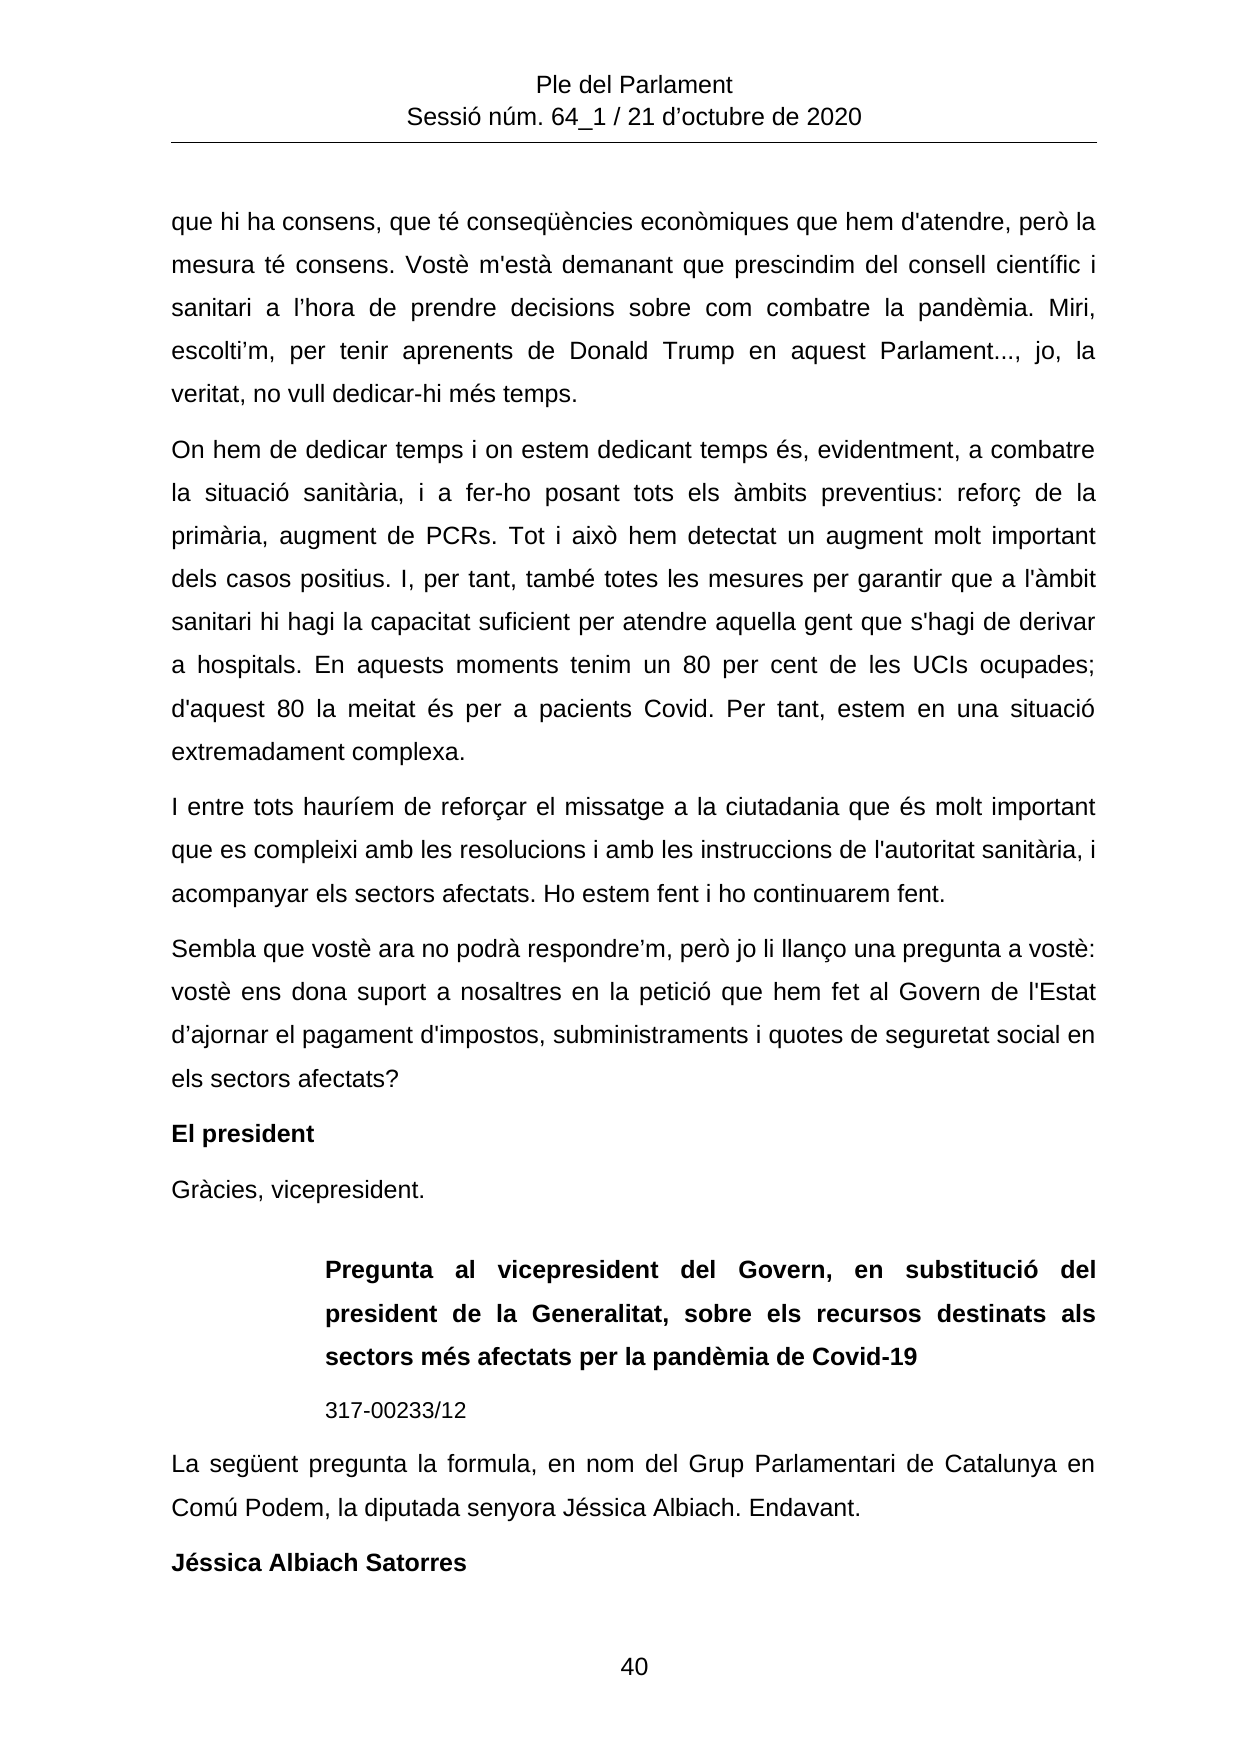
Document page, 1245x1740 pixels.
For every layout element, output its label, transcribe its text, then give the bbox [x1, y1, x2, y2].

text La següent pregunta la formula, en nom del Grup Parlamentari de Catalunya en Comú Podem, la diputada senyora Jéssica Albiach. Endavant. [171, 1449, 1097, 1521]
text I entre tots hauríem de reforçar el missatge a la ciutadania que és molt important que es compleixi amb les resolucions i amb les instruccions de l'autoritat sanitària, i acompanyar els sectors afectats. Ho estem fent i ho continuarem fent. [171, 792, 1097, 907]
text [171, 207, 1097, 408]
text Gràcies, vicepresident. [171, 1175, 1097, 1204]
text Pregunta al vicepresident del Govern, en substitució del president de la Generalitat, sobre els recursos destinats als sectors més afectats per la pandèmia de Covid-19 [325, 1256, 1097, 1371]
text On hem de dedicar temps i on estem dedicant temps és, evidentment, a combatre la situació sanitària, i a fer-ho posant tots els àmbits preventius: reforç de la primària, augment de PCRs. Tot i això hem detectat un augment molt important dels casos positius. I, per tant, també totes les mesures per garantir que a l'àmbit sanitari hi hagi la capacitat suficient per atendre aquella gent que s'hagi de derivar a hospitals. En aquests moments tenim un 80 per cent de les UCIs ocupades; d'aquest 80 la meitat és per a pacients Covid. Per tant, estem en una situació extremadament complexa. [171, 435, 1097, 766]
text El president [171, 1119, 1097, 1148]
text Jéssica Albiach Satorres [171, 1548, 1097, 1577]
text Sembla que vostè ara no podrà respondre’m, però jo li llanço una pregunta a vostè: vostè ens dona suport a nosaltres en la petició que hem fet al Govern de l'Estat d’ajornar el pagament d'impostos, subministraments i quotes de seguretat social en els sectors afectats? [171, 934, 1097, 1092]
text 317-00233/12 [325, 1397, 1097, 1424]
